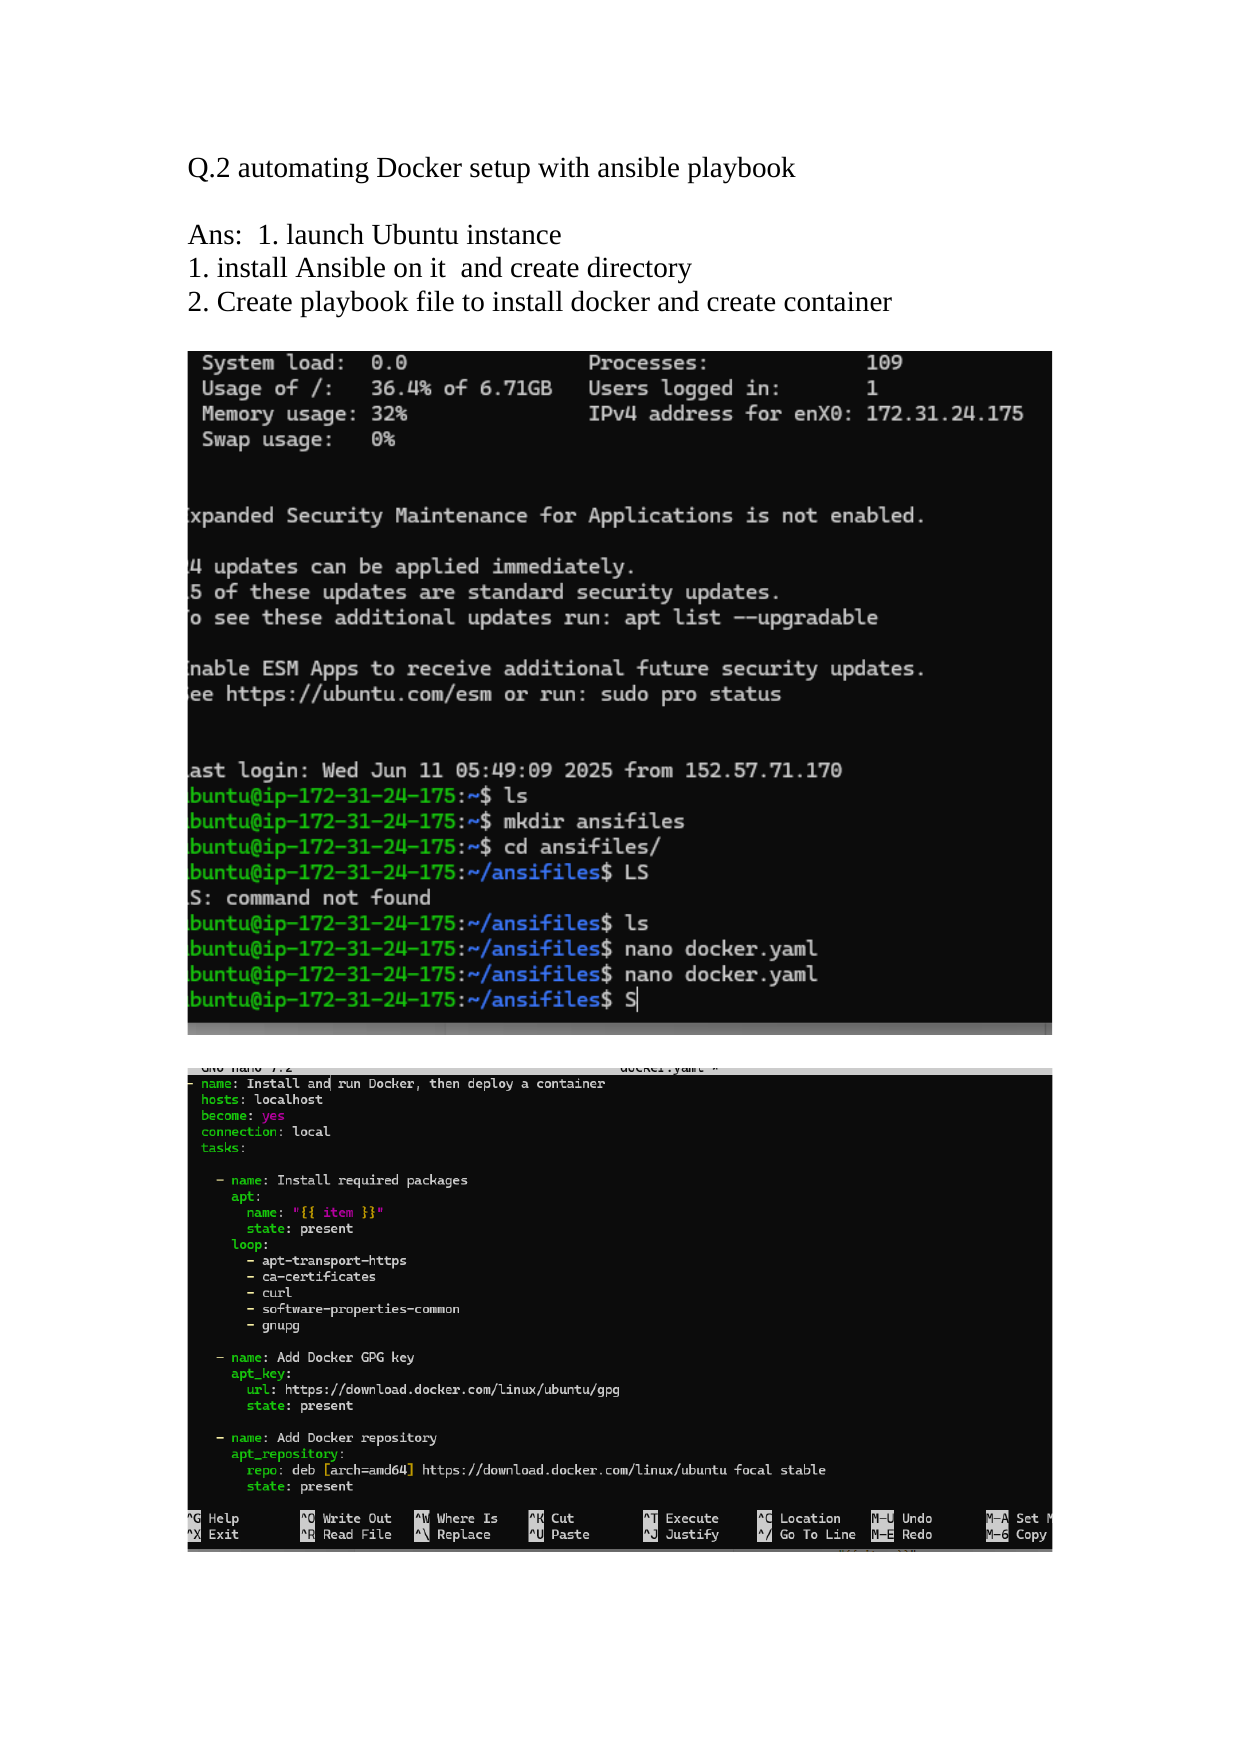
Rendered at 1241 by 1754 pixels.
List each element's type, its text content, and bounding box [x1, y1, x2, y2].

picture [187, 1068, 1053, 1552]
list Q.2 automating Docker setup with ansible playbook [187, 150, 1053, 183]
list Create playbook file to install docker and create container [187, 284, 1053, 318]
picture [187, 351, 1053, 1035]
list install Ansible on it and create directory [187, 251, 1053, 284]
list Ans: 1. launch Ubuntu instance [187, 217, 1053, 251]
